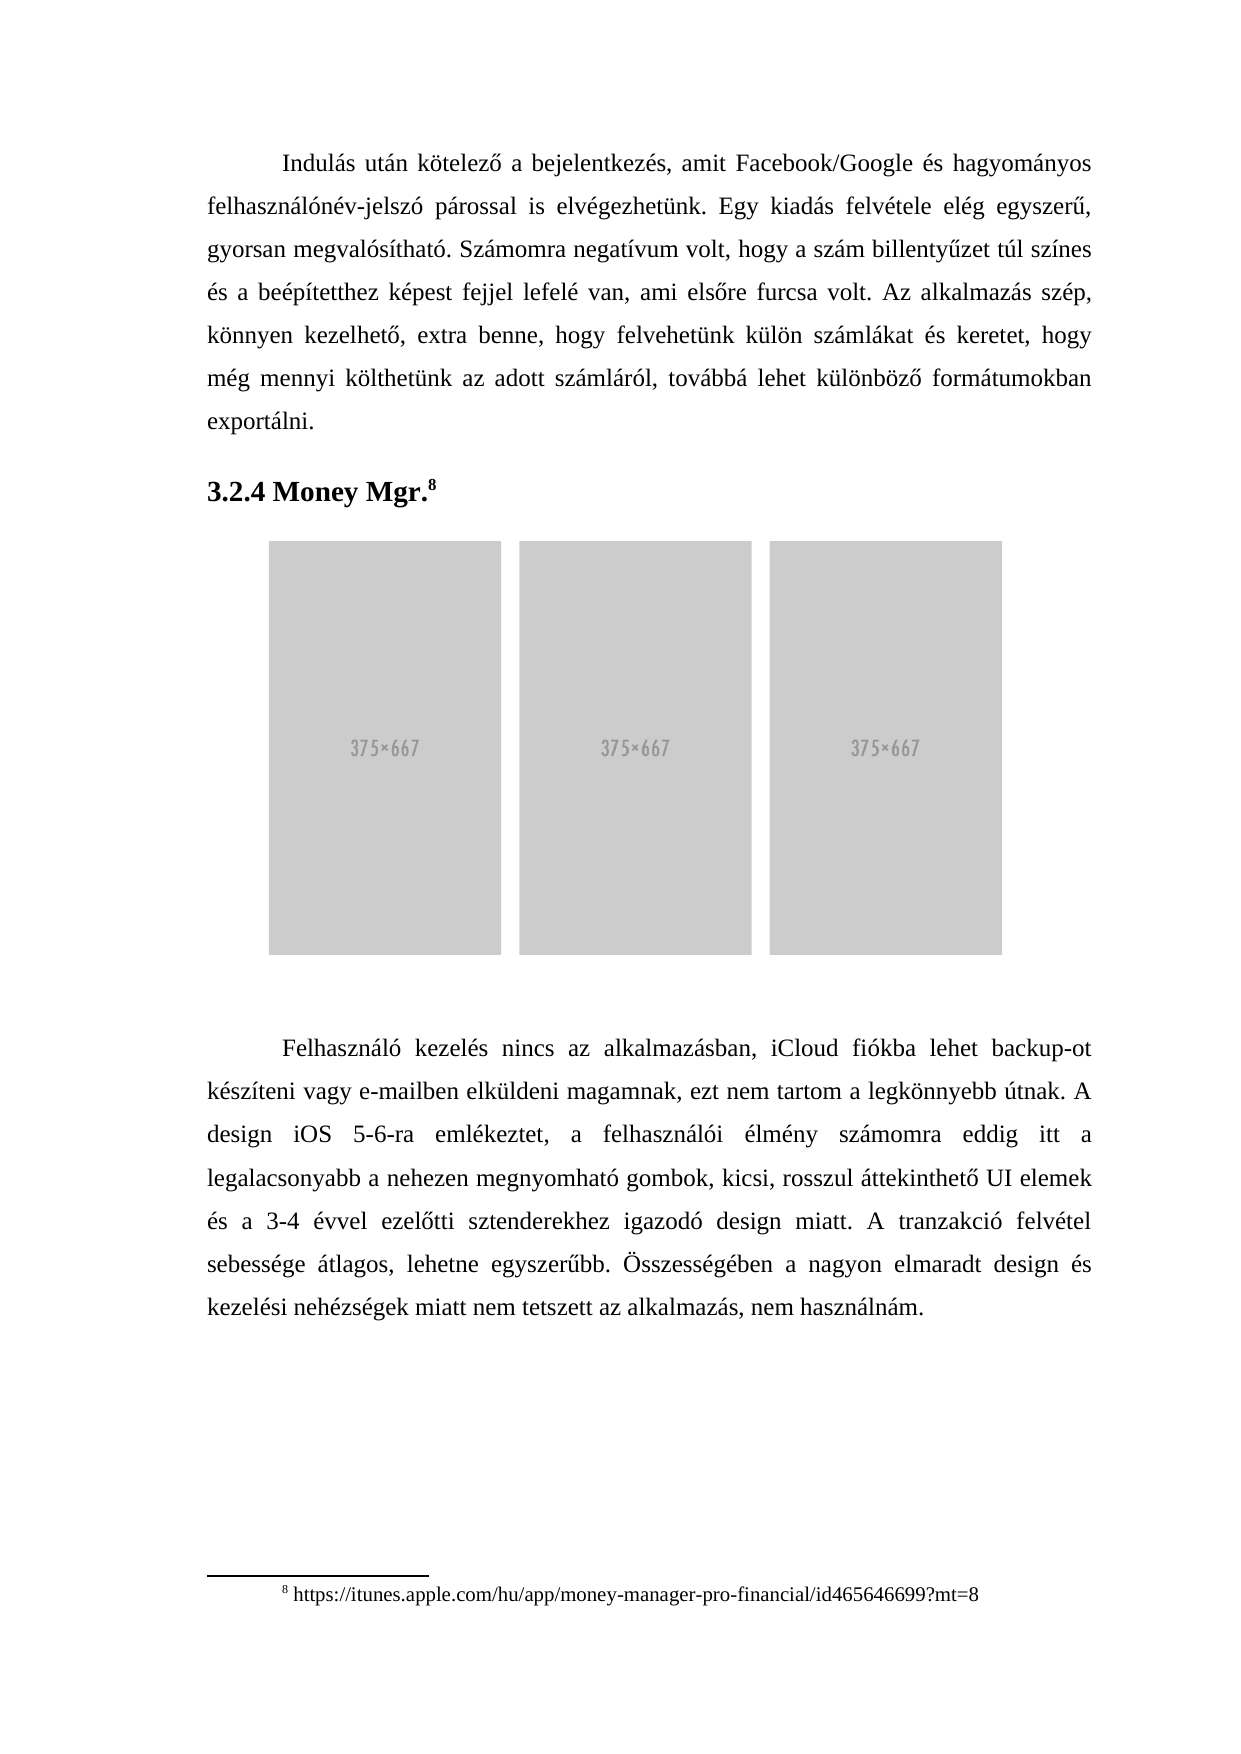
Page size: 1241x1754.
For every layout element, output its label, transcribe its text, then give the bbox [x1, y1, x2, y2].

picture [268, 541, 502, 955]
picture [769, 541, 1002, 955]
text Indulás után kötelező a bejelentkezés, amit Facebook/Google és hagyományos felhasználónév-jelszó párossal is elvégezhetünk. Egy kiadás felvétele elég egyszerű, gyorsan megvalósítható. Számomra negatívum volt, hogy a szám billentyűzet túl színes és a beépítetthez képest fejjel lefelé van, ami elsőre furcsa volt. Az alkalmazás szép, könnyen kezelhető, extra benne, hogy felvehetünk külön számlákat és keretet, hogy még mennyi költhetünk az adott számláról, továbbá lehet különböző formátumokban exportálni. [207, 148, 1092, 435]
subtitle Money Mgr. [207, 474, 1092, 508]
picture [519, 541, 752, 955]
text Felhasználó kezelés nincs az alkalmazásban, iCloud fiókba lehet backup-ot készíteni vagy e-mailben elküldeni magamnak, ezt nem tartom a legkönnyebb útnak. A design iOS 5-6-ra emlékeztet, a felhasználói élmény számomra eddig itt a legalacsonyabb a nehezen megnyomható gombok, kicsi, rosszul áttekinthető UI elemek és a 3-4 évvel ezelőtti sztenderekhez igazodó design miatt. A tranzakció felvétel sebessége átlagos, lehetne egyszerűbb. Összességében a nagyon elmaradt design és kezelési nehézségek miatt nem tetszett az alkalmazás, nem használnám. [207, 1033, 1092, 1321]
